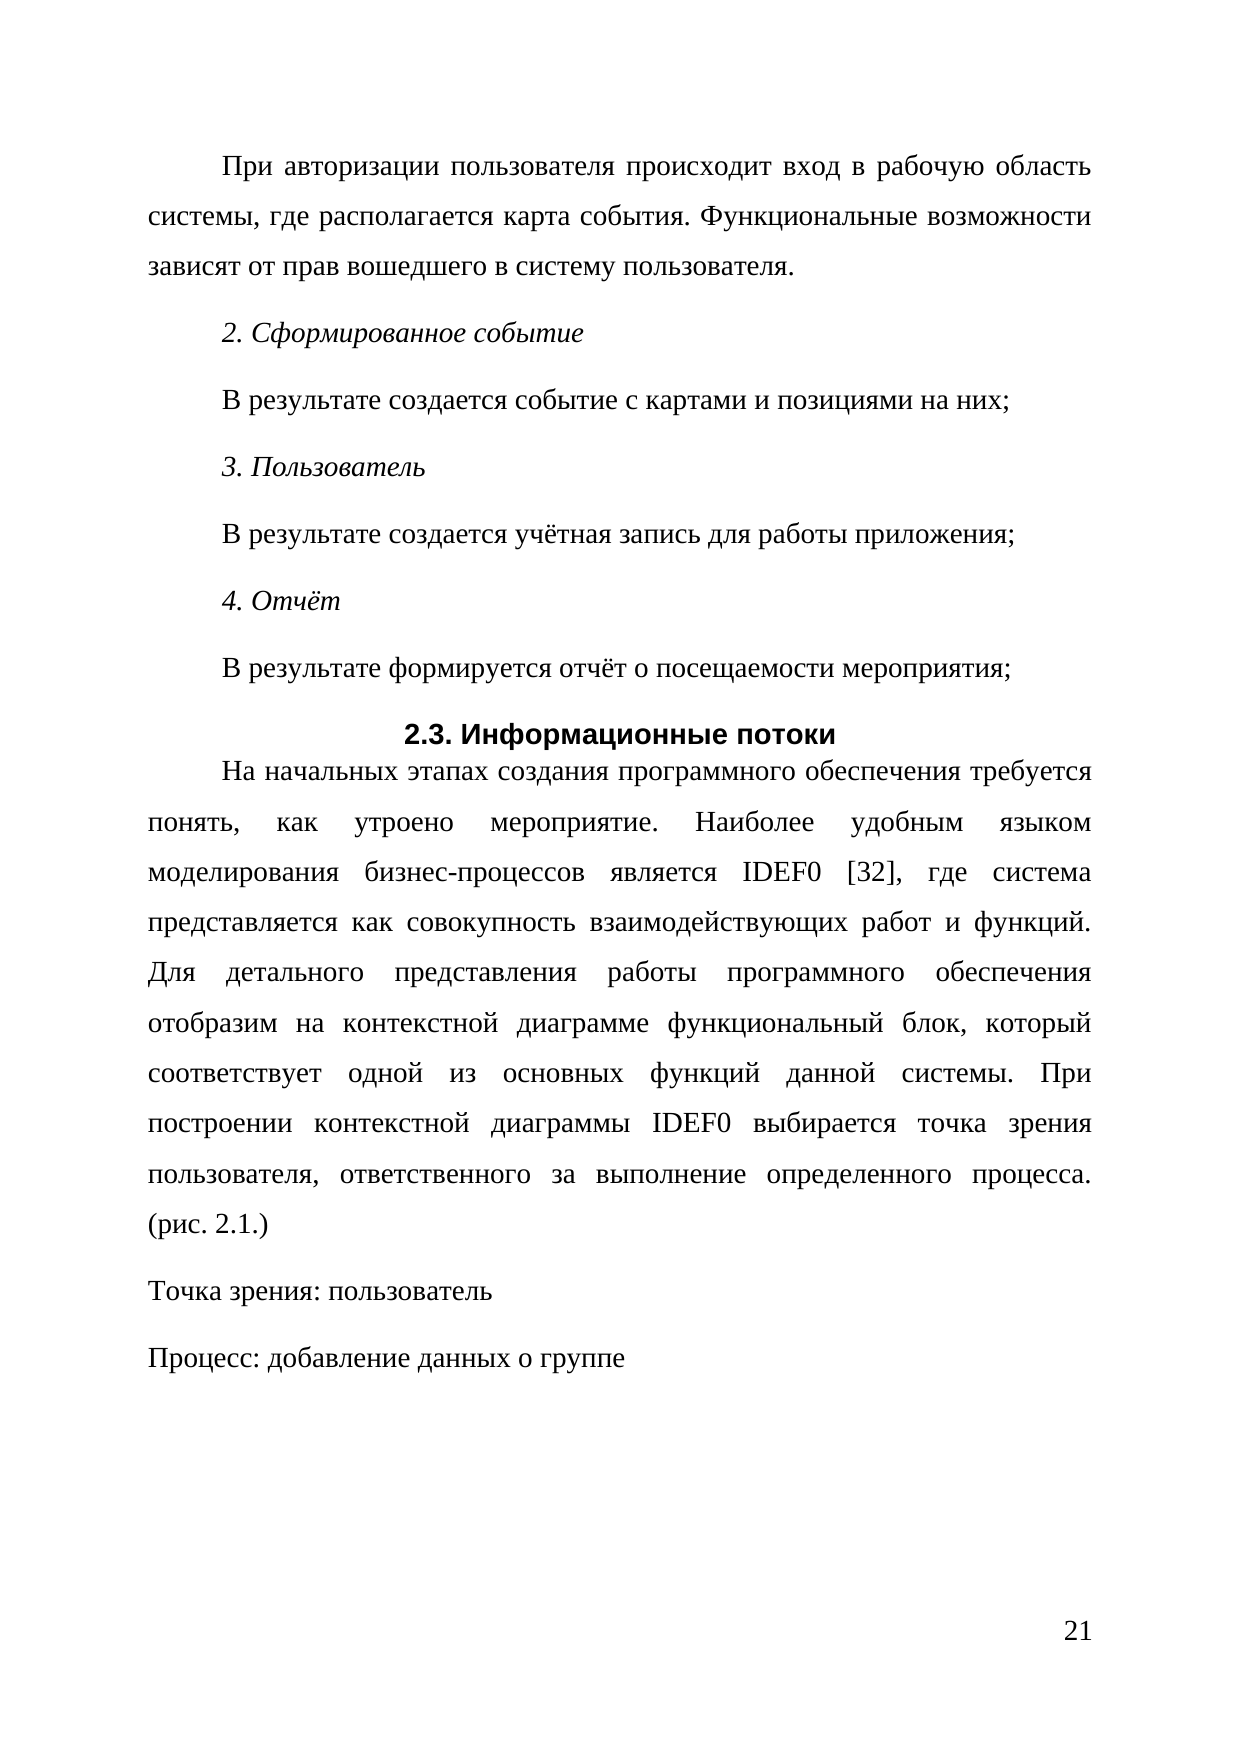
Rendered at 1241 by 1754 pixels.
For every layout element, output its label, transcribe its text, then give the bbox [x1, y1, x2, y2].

text В результате формируется отчёт о посещаемости мероприятия; [148, 650, 1092, 684]
text При авторизации пользователя происходит вход в рабочую область системы, где располагается карта события. Функциональные возможности зависят от прав вошедшего в систему пользователя. [148, 148, 1092, 282]
subtitle 2.3. Информационные потоки [148, 717, 1092, 751]
text Точка зрения: пользователь [148, 1273, 1092, 1307]
text 2. Сформированное событие [148, 315, 1092, 349]
text 4. Отчёт [148, 583, 1092, 617]
text В результате создается учётная запись для работы приложения; [148, 516, 1092, 550]
text Процесс: добавление данных о группе [148, 1340, 1092, 1374]
text 3. Пользователь [148, 449, 1092, 483]
text В результате создается событие с картами и позициями на них; [148, 382, 1092, 416]
text На начальных этапах создания программного обеспечения требуется понять, как утроено мероприятие. Наиболее удобным языком моделирования бизнес-процессов является IDEF0 [32], где система представляется как совокупность взаимодействующих работ и функций. Для детального представления работы программного обеспечения отобразим на контекстной диаграмме функциональный блок, который соответствует одной из основных функций данной системы. При построении контекстной диаграммы IDEF0 выбирается точка зрения пользователя, ответственного за выполнение определенного процесса. (рис. 2.1.) [148, 753, 1092, 1240]
